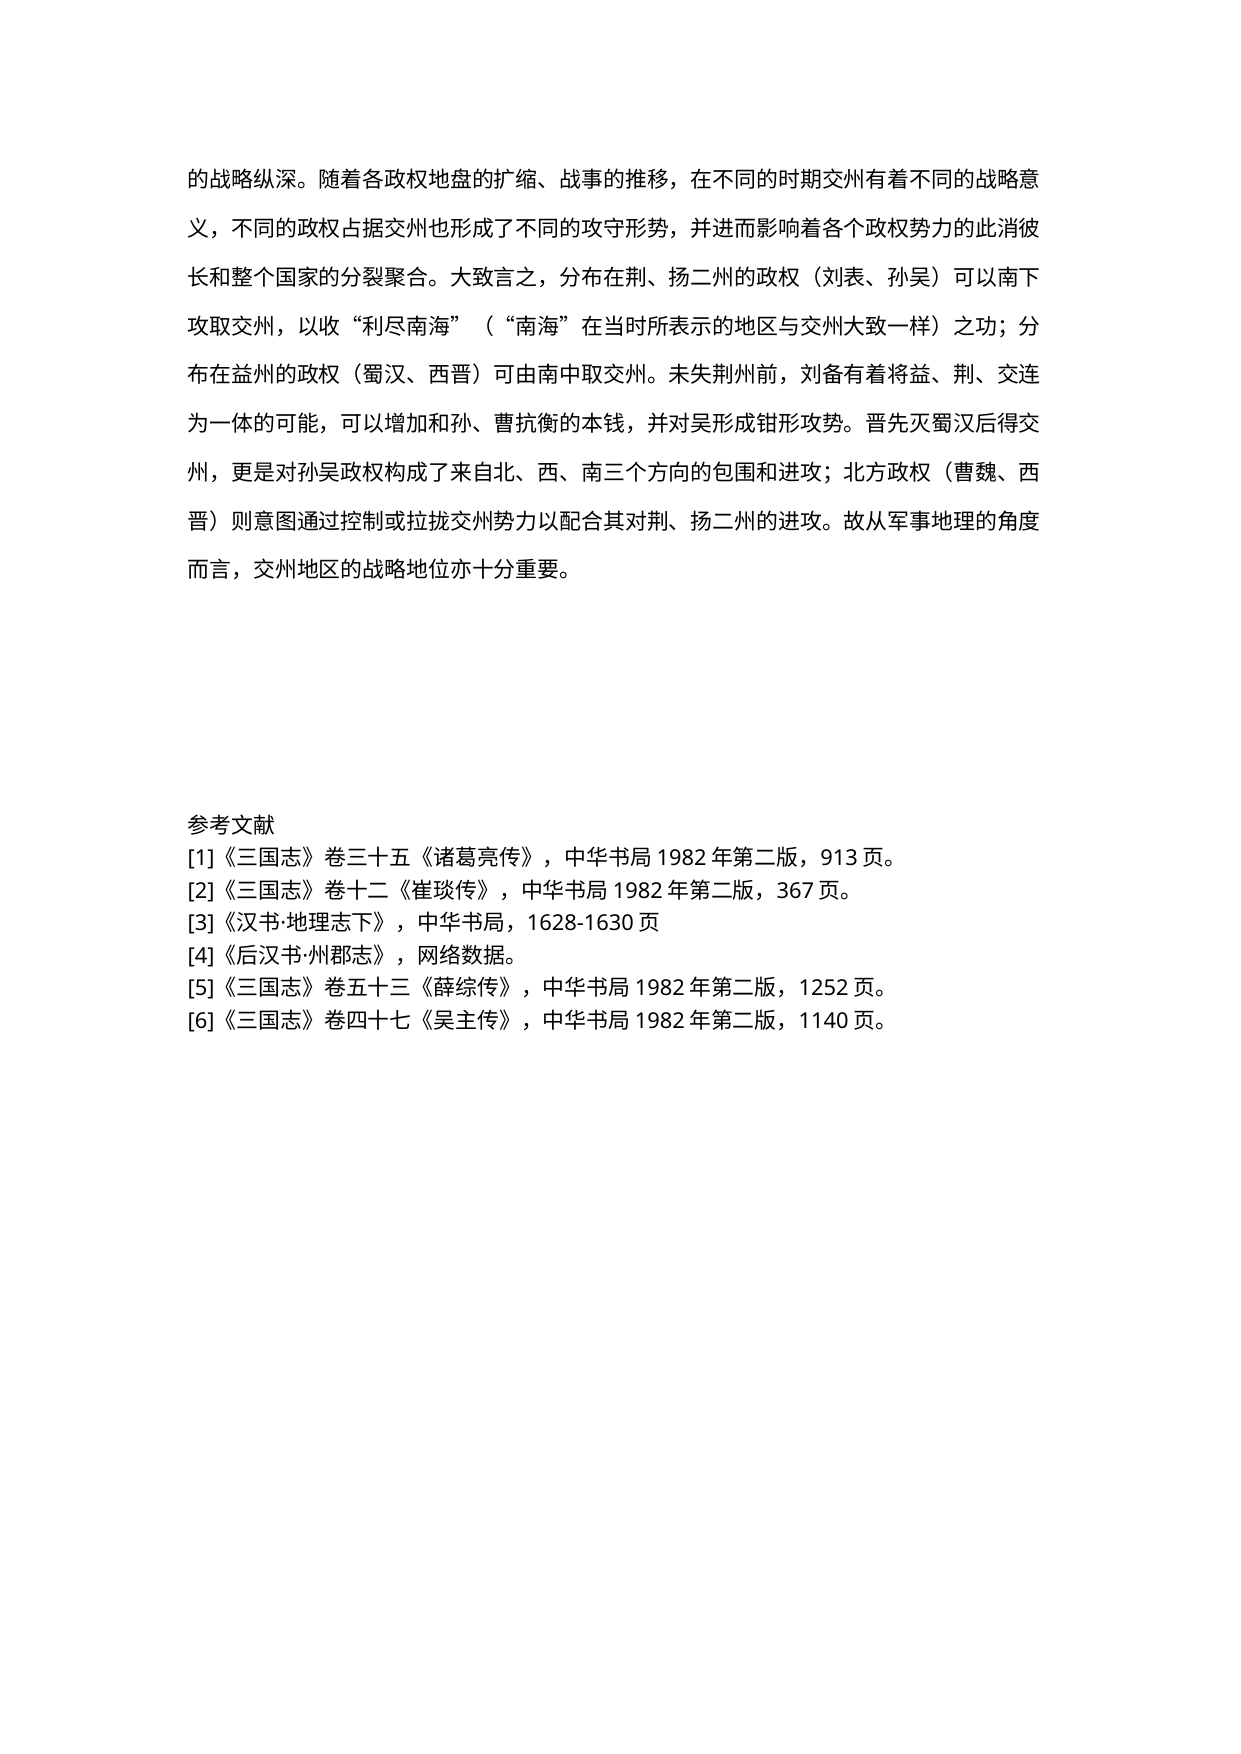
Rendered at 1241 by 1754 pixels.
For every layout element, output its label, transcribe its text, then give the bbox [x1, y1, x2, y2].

text [1]《三国志》卷三十五《诸葛亮传》，中华书局1982年第二版，913页。 [187, 840, 1053, 872]
text [3]《汉书·地理志下》，中华书局，1628-1630页 [187, 905, 1053, 937]
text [187, 162, 1053, 584]
text 参考文献 [187, 807, 1053, 840]
text [5]《三国志》卷五十三《薛综传》，中华书局1982年第二版，1252页。 [187, 970, 1053, 1002]
text [4]《后汉书·州郡志》，网络数据。 [187, 937, 1053, 970]
text [2]《三国志》卷十二《崔琰传》，中华书局1982年第二版，367页。 [187, 872, 1053, 905]
text [6]《三国志》卷四十七《吴主传》，中华书局1982年第二版，1140页。 [187, 1002, 1053, 1035]
